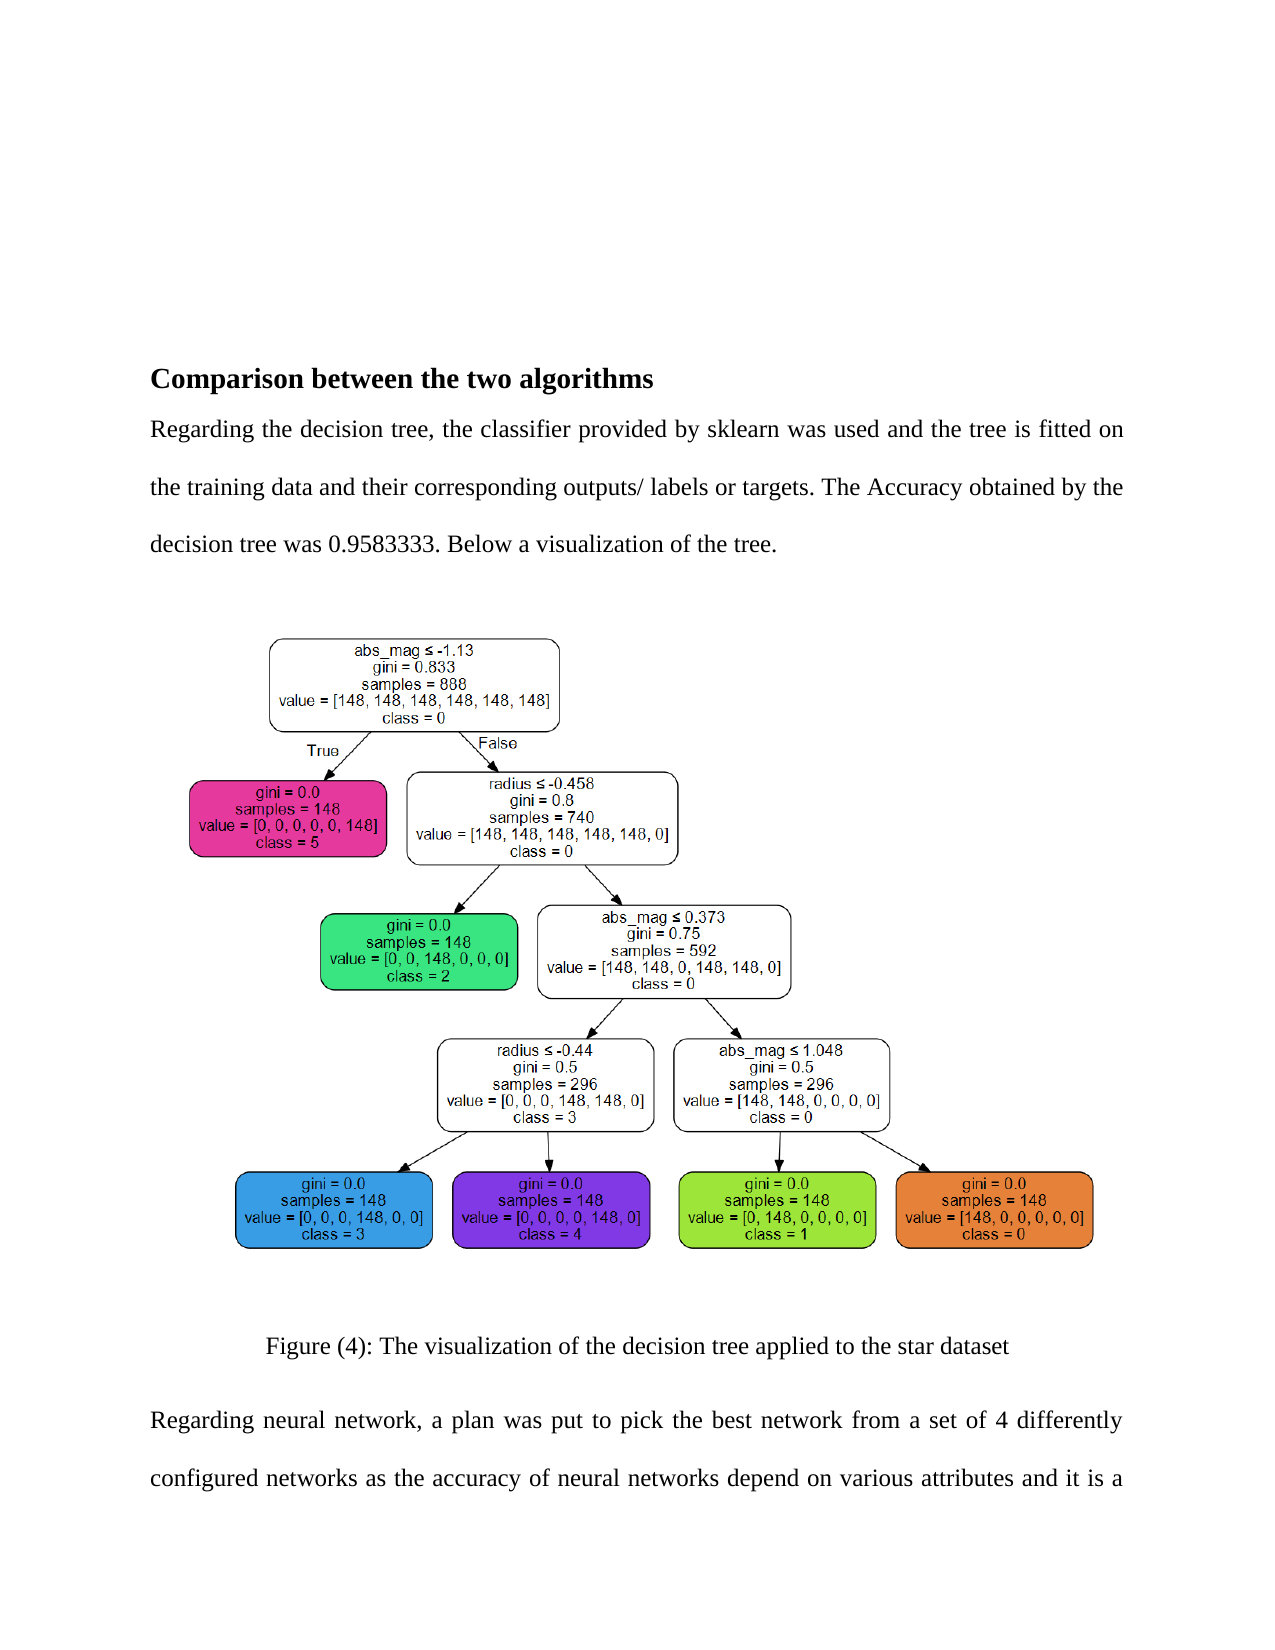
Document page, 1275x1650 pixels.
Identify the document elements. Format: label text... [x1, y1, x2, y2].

text Comparison between the two algorithms [150, 361, 1125, 395]
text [150, 1406, 1125, 1492]
text Figure (4): The visualization of the decision tree applied to the star dataset [150, 1331, 1125, 1360]
picture [150, 603, 1129, 1287]
text Regarding the decision tree, the classifier provided by sklearn was used and the tree is fitted on the training data and their corresponding outputs/ labels or targets. The Accuracy obtained by the decision tree was 0.9583333. Below a visualization of the tree. [150, 414, 1125, 558]
